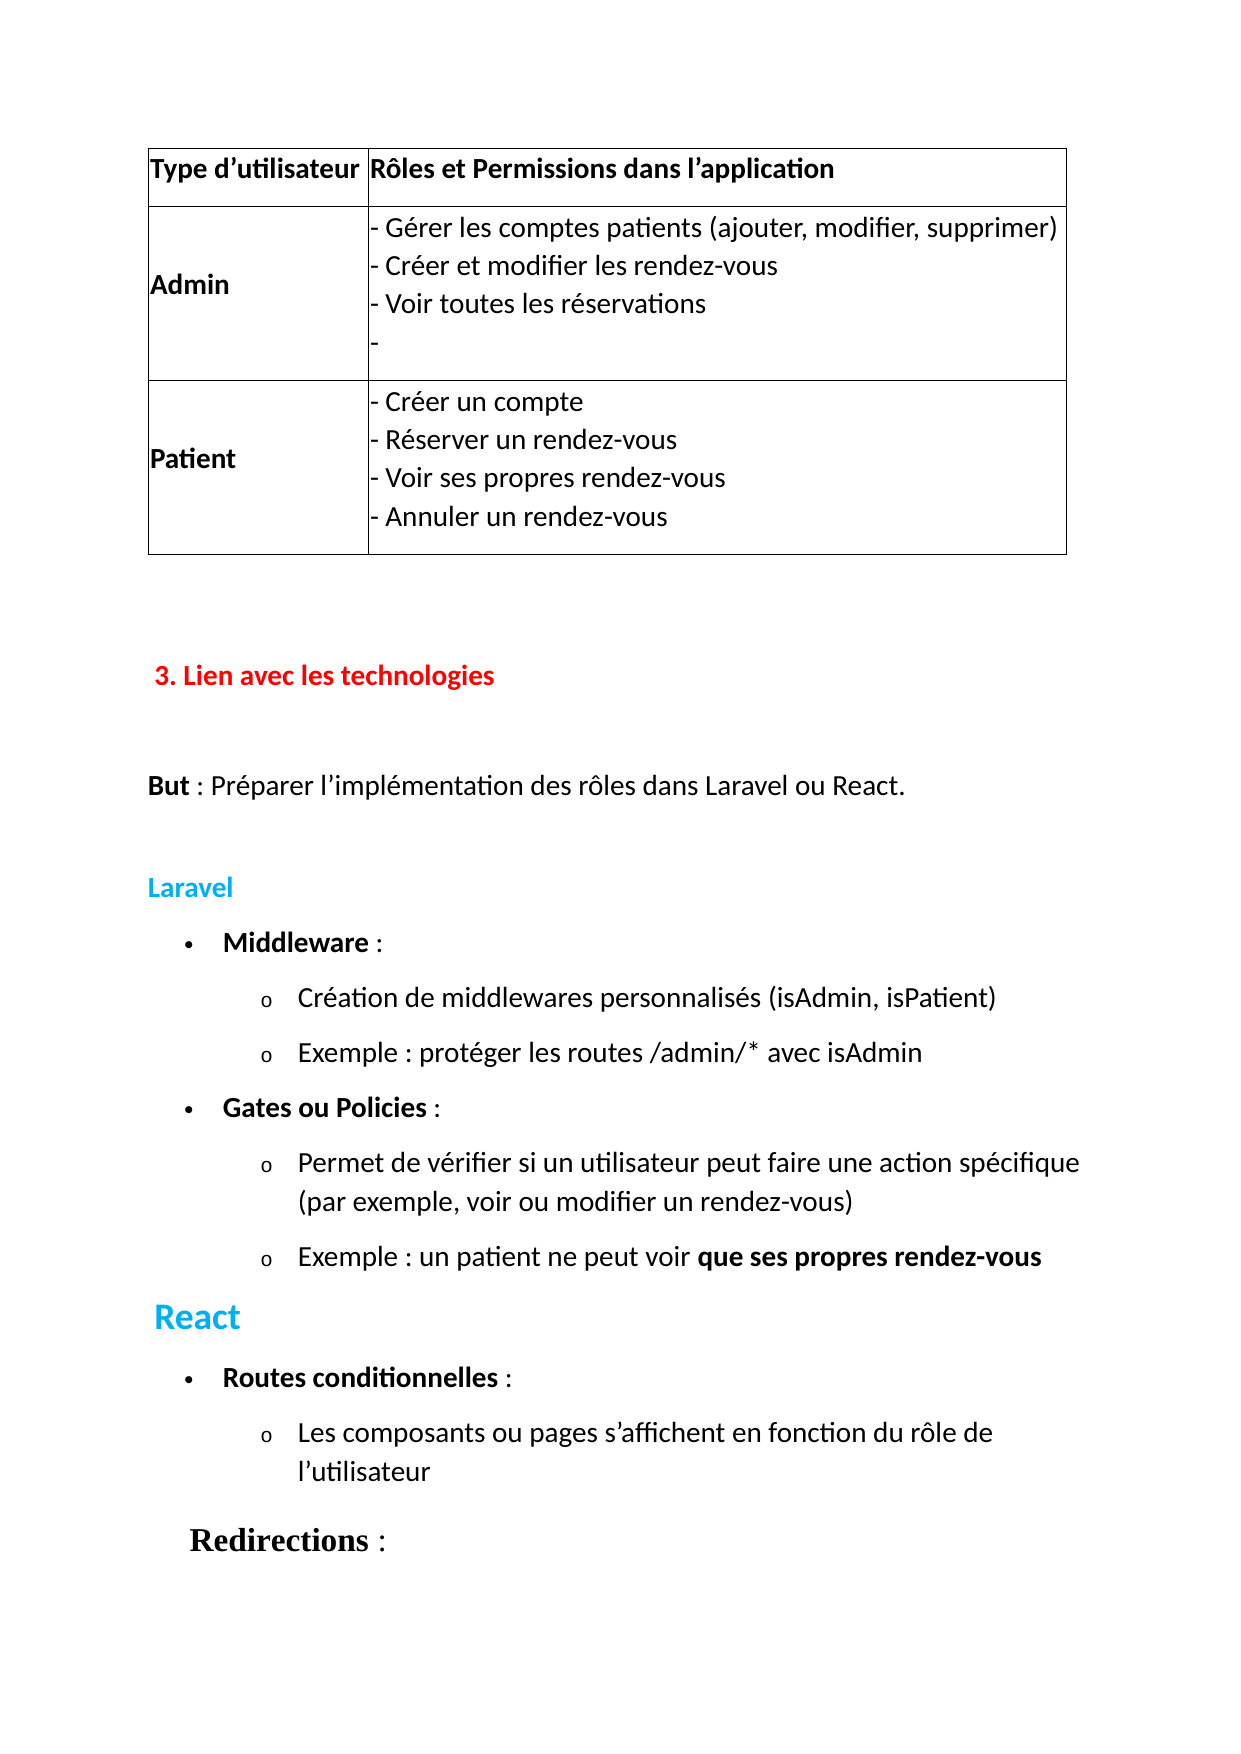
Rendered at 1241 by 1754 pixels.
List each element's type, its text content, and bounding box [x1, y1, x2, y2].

list Exemple : protéger les routes /admin/* avec isAdmin [260, 1034, 1093, 1070]
list Création de middlewares personnalisés (isAdmin, isPatient) [260, 979, 1093, 1015]
text But : Préparer l’implémentation des rôles dans Laravel ou React. [148, 767, 1093, 803]
list Permet de vérifier si un utilisateur peut faire une action spécifique (par exemple, voir ou modifier un rendez-vous) [260, 1144, 1093, 1219]
table_cell - Gérer les comptes patients (ajouter, modifier, supprimer) - Créer et modifier les rendez-vous - Voir toutes les réservations - [369, 207, 1066, 380]
table_header Rôles et Permissions dans l’application [369, 149, 1066, 206]
table_header Type d’utilisateur [149, 149, 368, 206]
table_cell - Créer un compte - Réserver un rendez-vous - Voir ses propres rendez-vous - Annuler un rendez-vous [369, 381, 1066, 554]
list Middleware : [185, 924, 1093, 960]
list Les composants ou pages s’affichent en fonction du rôle de l’utilisateur [260, 1414, 1093, 1488]
text React [148, 1293, 1093, 1339]
table_cell Patient [149, 381, 368, 554]
list Exemple : un patient ne peut voir que ses propres rendez-vous [260, 1238, 1093, 1274]
table_cell Admin [149, 207, 368, 380]
text Redirections : [148, 1521, 1093, 1559]
list Gates ou Policies : [185, 1089, 1093, 1125]
text 3. Lien avec les technologies [148, 657, 1093, 692]
text Laravel [148, 869, 1093, 905]
list Routes conditionnelles : [185, 1359, 1093, 1395]
